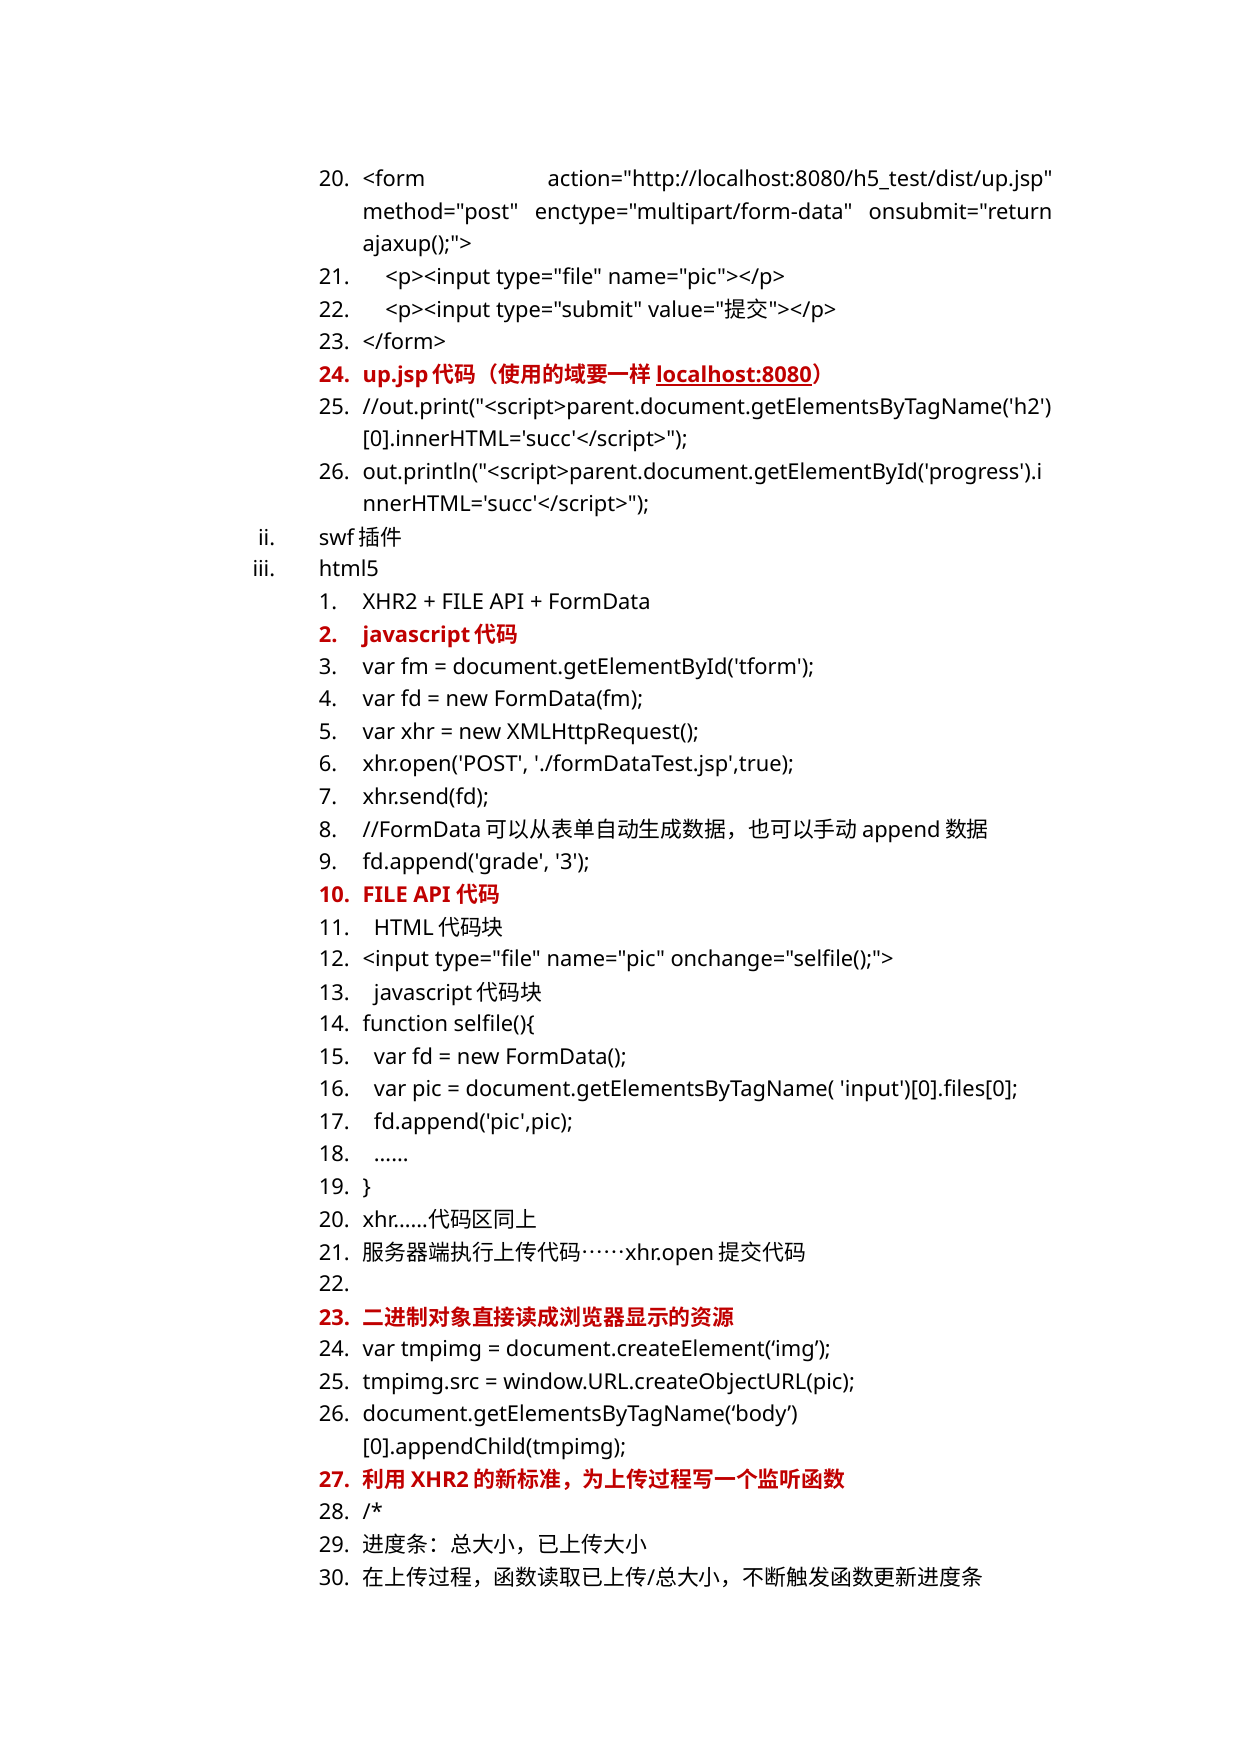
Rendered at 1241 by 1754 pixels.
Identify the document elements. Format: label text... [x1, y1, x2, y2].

list function selfile(){ [319, 1007, 1053, 1039]
list var fd = new FormData(); [319, 1039, 1053, 1072]
list 服务器端执行上传代码……xhr.open提交代码 [319, 1234, 1053, 1267]
list var pic = document.getElementsByTagName( 'input')[0].files[0]; [319, 1072, 1053, 1104]
list document.getElementsByTagName(‘body’)[0].appendChild(tmpimg); [319, 1397, 1053, 1462]
list 二进制对象直接读成浏览器显示的资源 [319, 1299, 1053, 1332]
list 在上传过程，函数读取已上传/总大小，不断触发函数更新进度条 [319, 1559, 1053, 1592]
list swf插件 [275, 519, 1053, 552]
list /* [319, 1494, 1053, 1527]
list XHR2 + FILE API + FormData [319, 584, 1053, 617]
list up.jsp代码（使用的域要一样localhost:8080） [319, 357, 1053, 389]
list var fd = new FormData(fm); [319, 682, 1053, 714]
list tmpimg.src = window.URL.createObjectURL(pic); [319, 1364, 1053, 1397]
list //out.print("<script>parent.document.getElementsByTagName('h2')[0].innerHTML='succ'</script>"); [319, 389, 1053, 454]
list <form action="http://localhost:8080/h5_test/dist/up.jsp" method="post" enctype="multipart/form-data" onsubmit="return ajaxup();"> [319, 162, 1053, 259]
list FILE API 代码 [319, 877, 1053, 909]
list </form> [319, 324, 1053, 357]
list <p><input type="submit" value="提交"></p> [319, 292, 1053, 324]
list var tmpimg = document.createElement(‘img’); [319, 1332, 1053, 1364]
list HTML代码块 [319, 909, 1053, 942]
list javascript代码块 [319, 974, 1053, 1007]
list var xhr = new XMLHttpRequest(); [319, 714, 1053, 747]
list <input type="file" name="pic" onchange="selfile();"> [319, 942, 1053, 974]
list …… [319, 1137, 1053, 1169]
list fd.append('pic',pic); [319, 1104, 1053, 1137]
list javascript代码 [319, 617, 1053, 649]
list <p><input type="file" name="pic"></p> [319, 259, 1053, 292]
list 进度条：总大小，已上传大小 [319, 1527, 1053, 1559]
list out.println("<script>parent.document.getElementById('progress').innerHTML='succ'</script>"); [319, 454, 1053, 519]
list xhr.send(fd); [319, 779, 1053, 812]
list } [319, 1169, 1053, 1202]
list xhr……代码区同上 [319, 1202, 1053, 1234]
list html5 [275, 552, 1053, 584]
list //FormData可以从表单自动生成数据，也可以手动append数据 [319, 812, 1053, 844]
list fd.append('grade', '3'); [319, 844, 1053, 877]
list xhr.open('POST', './formDataTest.jsp',true); [319, 747, 1053, 779]
list var fm = document.getElementById('tform'); [319, 649, 1053, 682]
list 利用XHR2的新标准，为上传过程写一个监听函数 [319, 1462, 1053, 1494]
